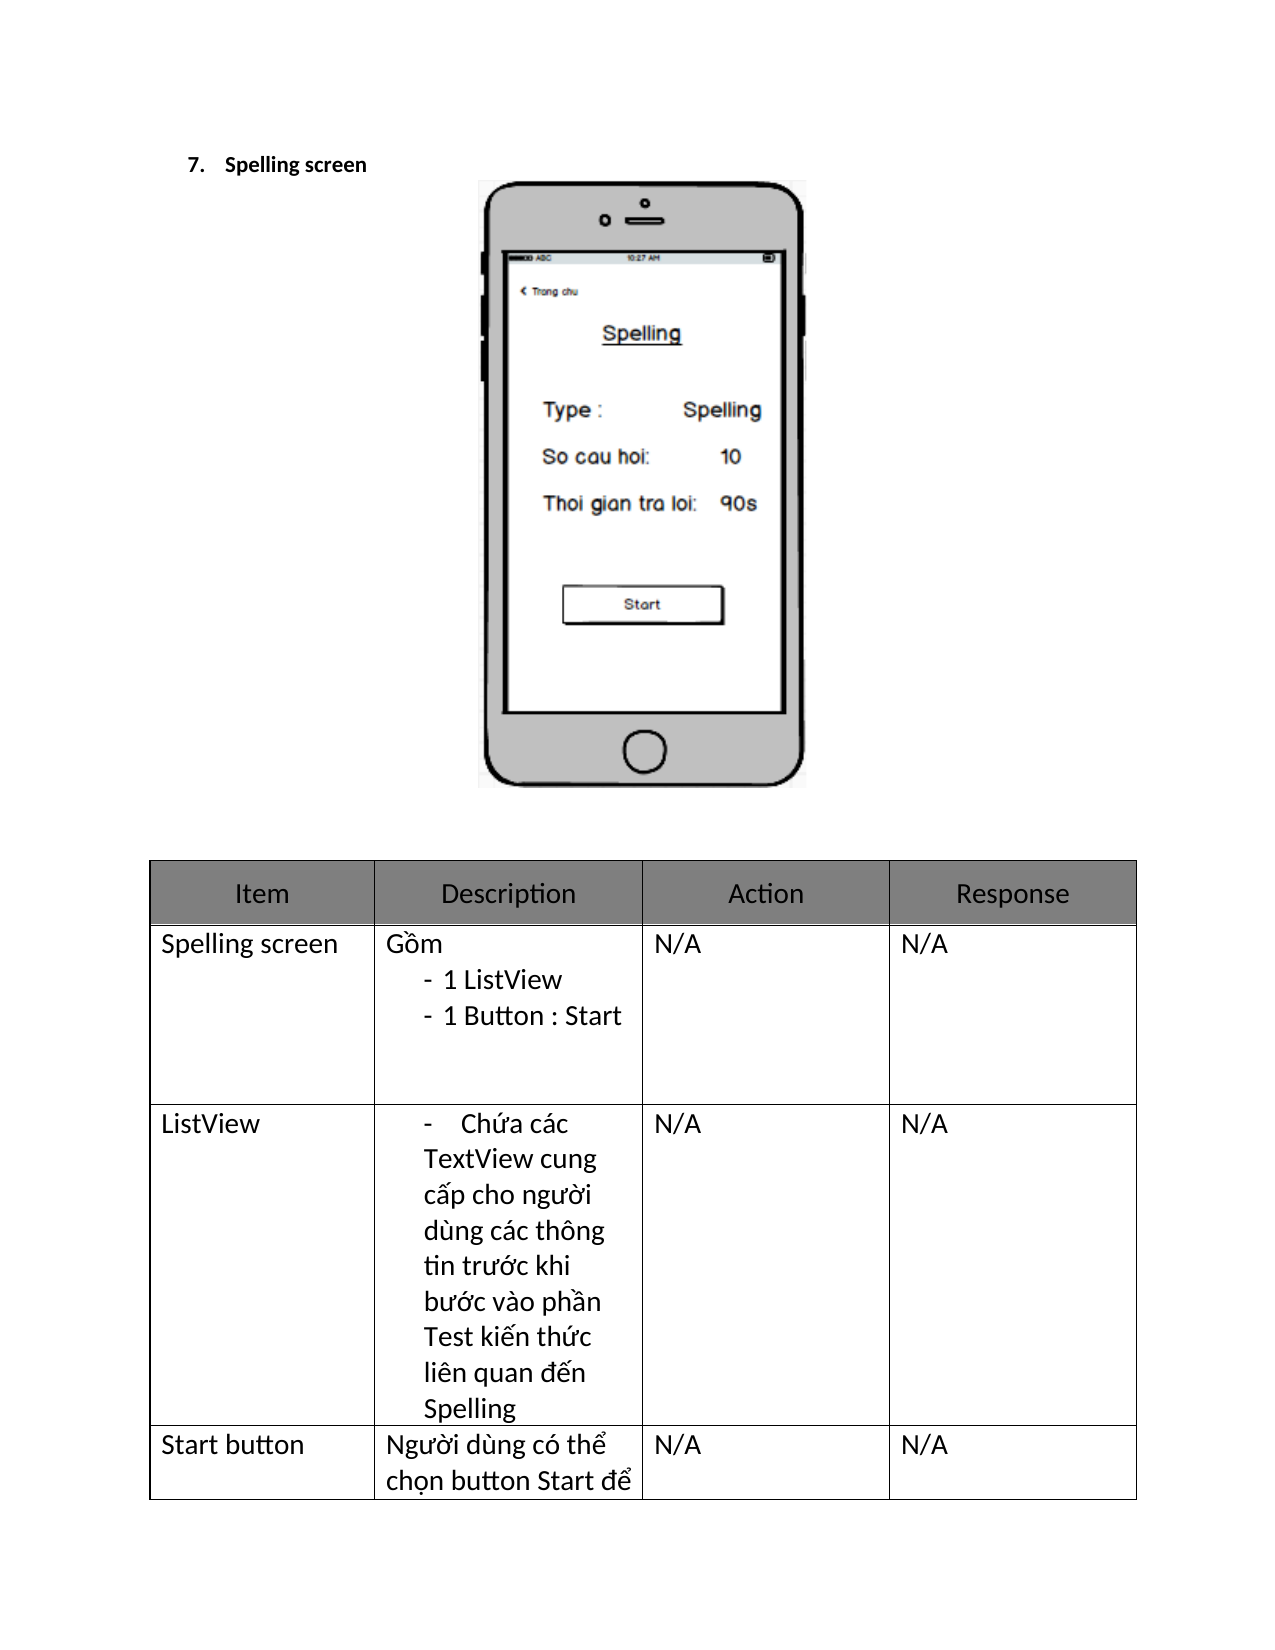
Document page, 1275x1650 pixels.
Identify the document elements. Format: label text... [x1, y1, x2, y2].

table_cell Spelling screen [151, 926, 374, 1104]
table_cell N/A [643, 1105, 889, 1425]
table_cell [375, 1426, 642, 1499]
table_cell N/A [643, 926, 889, 1104]
picture [478, 180, 807, 788]
table_cell Gồm 1 ListView 1 Button : Start [375, 926, 642, 1104]
table_cell ListView [151, 1105, 374, 1425]
table_cell N/A [890, 926, 1136, 1104]
table_cell N/A [890, 1426, 1136, 1499]
table_cell N/A [890, 1105, 1136, 1425]
table_header Description [375, 861, 642, 924]
table_cell Start button [151, 1426, 374, 1499]
list Spelling screen [187, 150, 1125, 178]
table_cell N/A [643, 1426, 889, 1499]
table_header Item [151, 861, 374, 924]
table_header Action [643, 861, 889, 924]
table_header Response [890, 861, 1136, 924]
table_cell Chứa các TextView cung cấp cho người dùng các thông tin trước khi bước vào phần Test kiến thức liên quan đến Spelling [375, 1105, 642, 1425]
